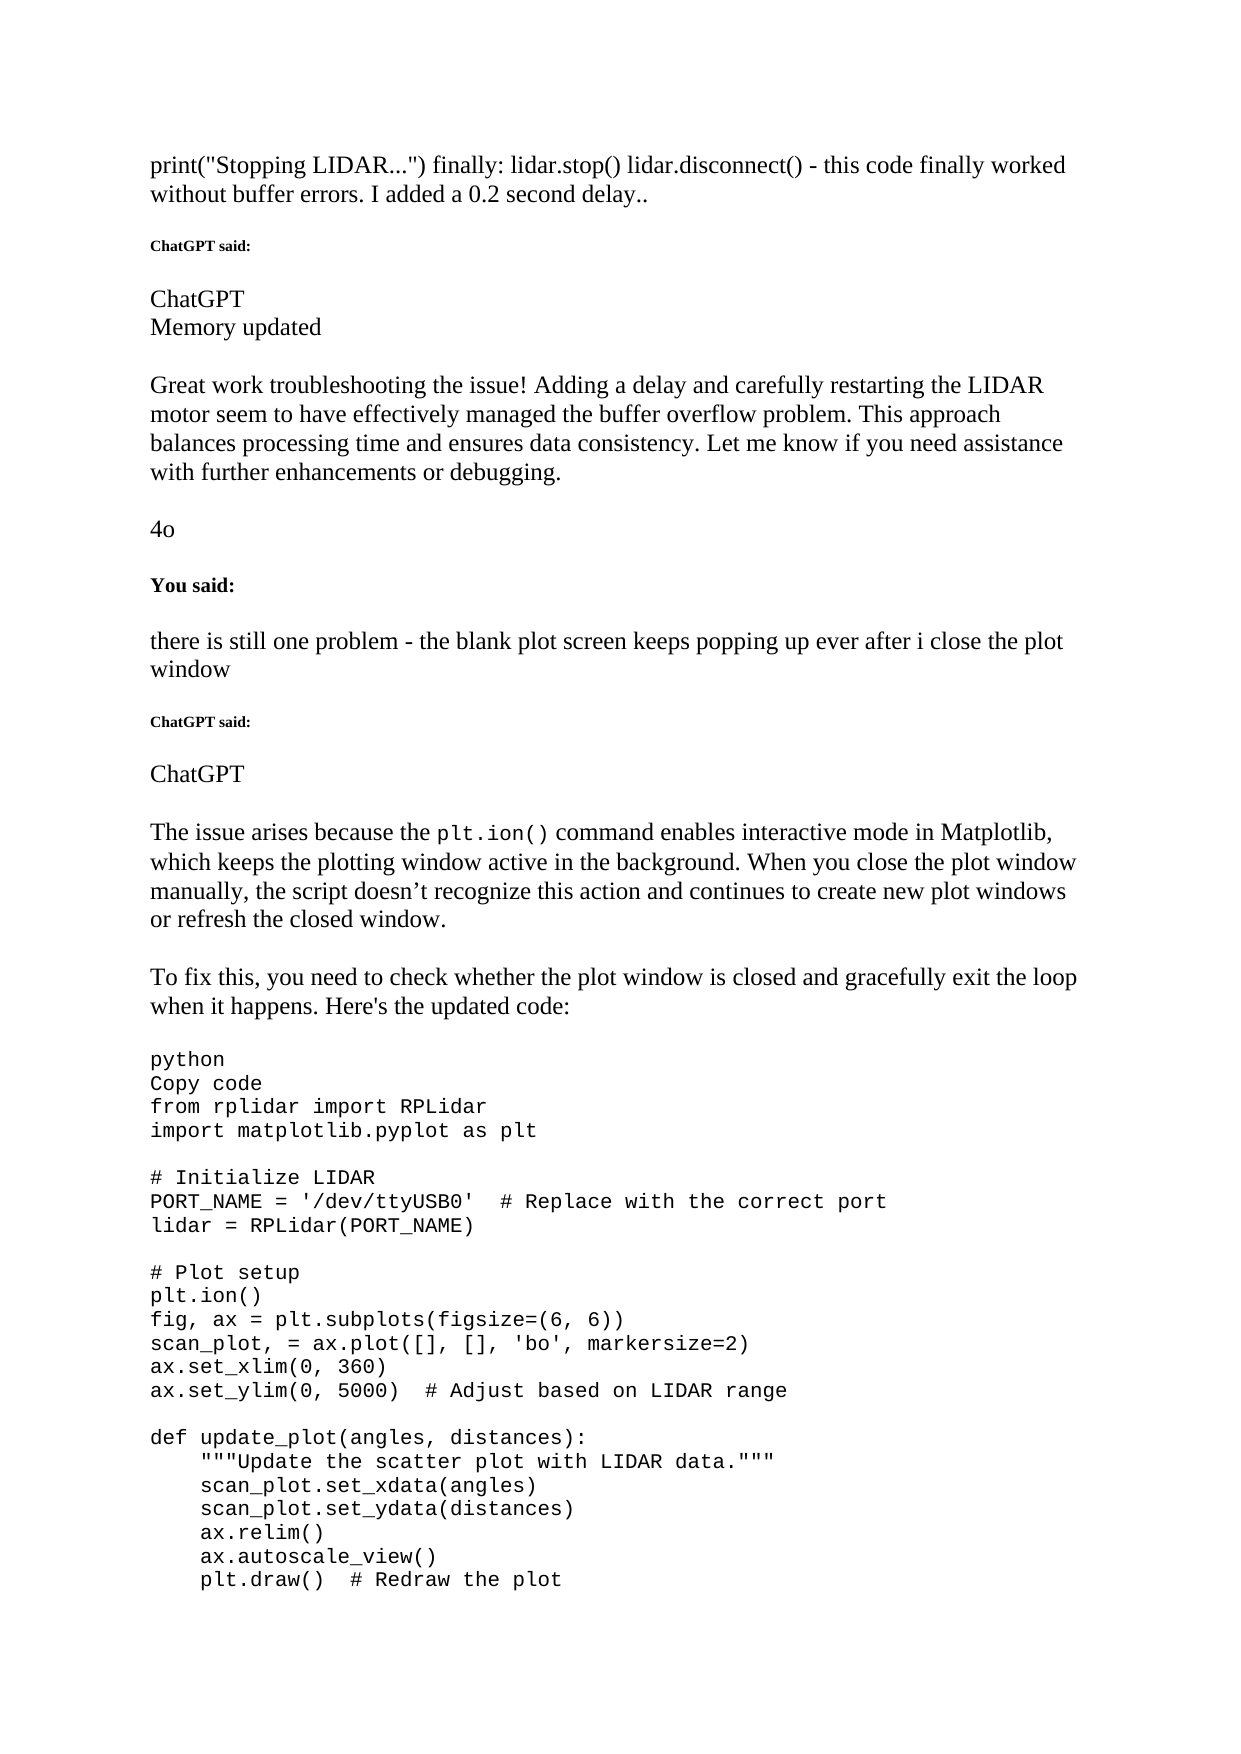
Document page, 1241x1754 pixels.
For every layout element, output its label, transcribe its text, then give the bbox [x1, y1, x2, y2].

text python [150, 1049, 1090, 1073]
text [150, 150, 1090, 207]
text # Plot setup [150, 1262, 1090, 1286]
text Great work troubleshooting the issue! Adding a delay and carefully restarting the LIDAR motor seem to have effectively managed the buffer overflow problem. This approach balances processing time and ensures data consistency. Let me know if you need assistance with further enhancements or debugging. [150, 370, 1090, 485]
text To fix this, you need to check whether the plot window is closed and gracefully exit the loop when it happens. Here's the updated code: [150, 962, 1090, 1020]
text ChatGPT said: [150, 237, 1090, 254]
text lidar = RPLidar(PORT_NAME) [150, 1214, 1090, 1238]
text ChatGPT [150, 759, 1090, 788]
text """Update the scatter plot with LIDAR data.""" [150, 1451, 1090, 1475]
text from rplidar import RPLidar [150, 1096, 1090, 1120]
text PORT_NAME = '/dev/ttyUSB0' # Replace with the correct port [150, 1191, 1090, 1214]
text # Initialize LIDAR [150, 1167, 1090, 1191]
text Copy code [150, 1073, 1090, 1096]
text Memory updated [150, 312, 1090, 341]
text def update_plot(angles, distances): [150, 1427, 1090, 1451]
text plt.ion() [150, 1286, 1090, 1309]
text ax.relim() [150, 1522, 1090, 1546]
text fig, ax = plt.subplots(figsize=(6, 6)) [150, 1309, 1090, 1333]
text ChatGPT said: [150, 712, 1090, 730]
text scan_plot.set_xdata(angles) [150, 1475, 1090, 1498]
text scan_plot.set_ydata(distances) [150, 1498, 1090, 1522]
text import matplotlib.pyplot as plt [150, 1120, 1090, 1144]
text The issue arises because the plt.ion() command enables interactive mode in Matplotlib, which keeps the plotting window active in the background. When you close the plot window manually, the script doesn’t recognize this action and continues to create new plot windows or refresh the closed window. [150, 817, 1090, 933]
text there is still one problem - the blank plot screen keeps popping up ever after i close the plot window [150, 626, 1090, 683]
text ax.autoscale_view() [150, 1546, 1090, 1569]
text You said: [150, 572, 1090, 597]
text scan_plot, = ax.plot([], [], 'bo', markersize=2) [150, 1333, 1090, 1356]
text ax.set_xlim(0, 360) [150, 1356, 1090, 1380]
text plt.draw() # Redraw the plot [150, 1569, 1090, 1593]
text 4o [150, 514, 1090, 543]
text ChatGPT [150, 284, 1090, 312]
text ax.set_ylim(0, 5000) # Adjust based on LIDAR range [150, 1380, 1090, 1404]
